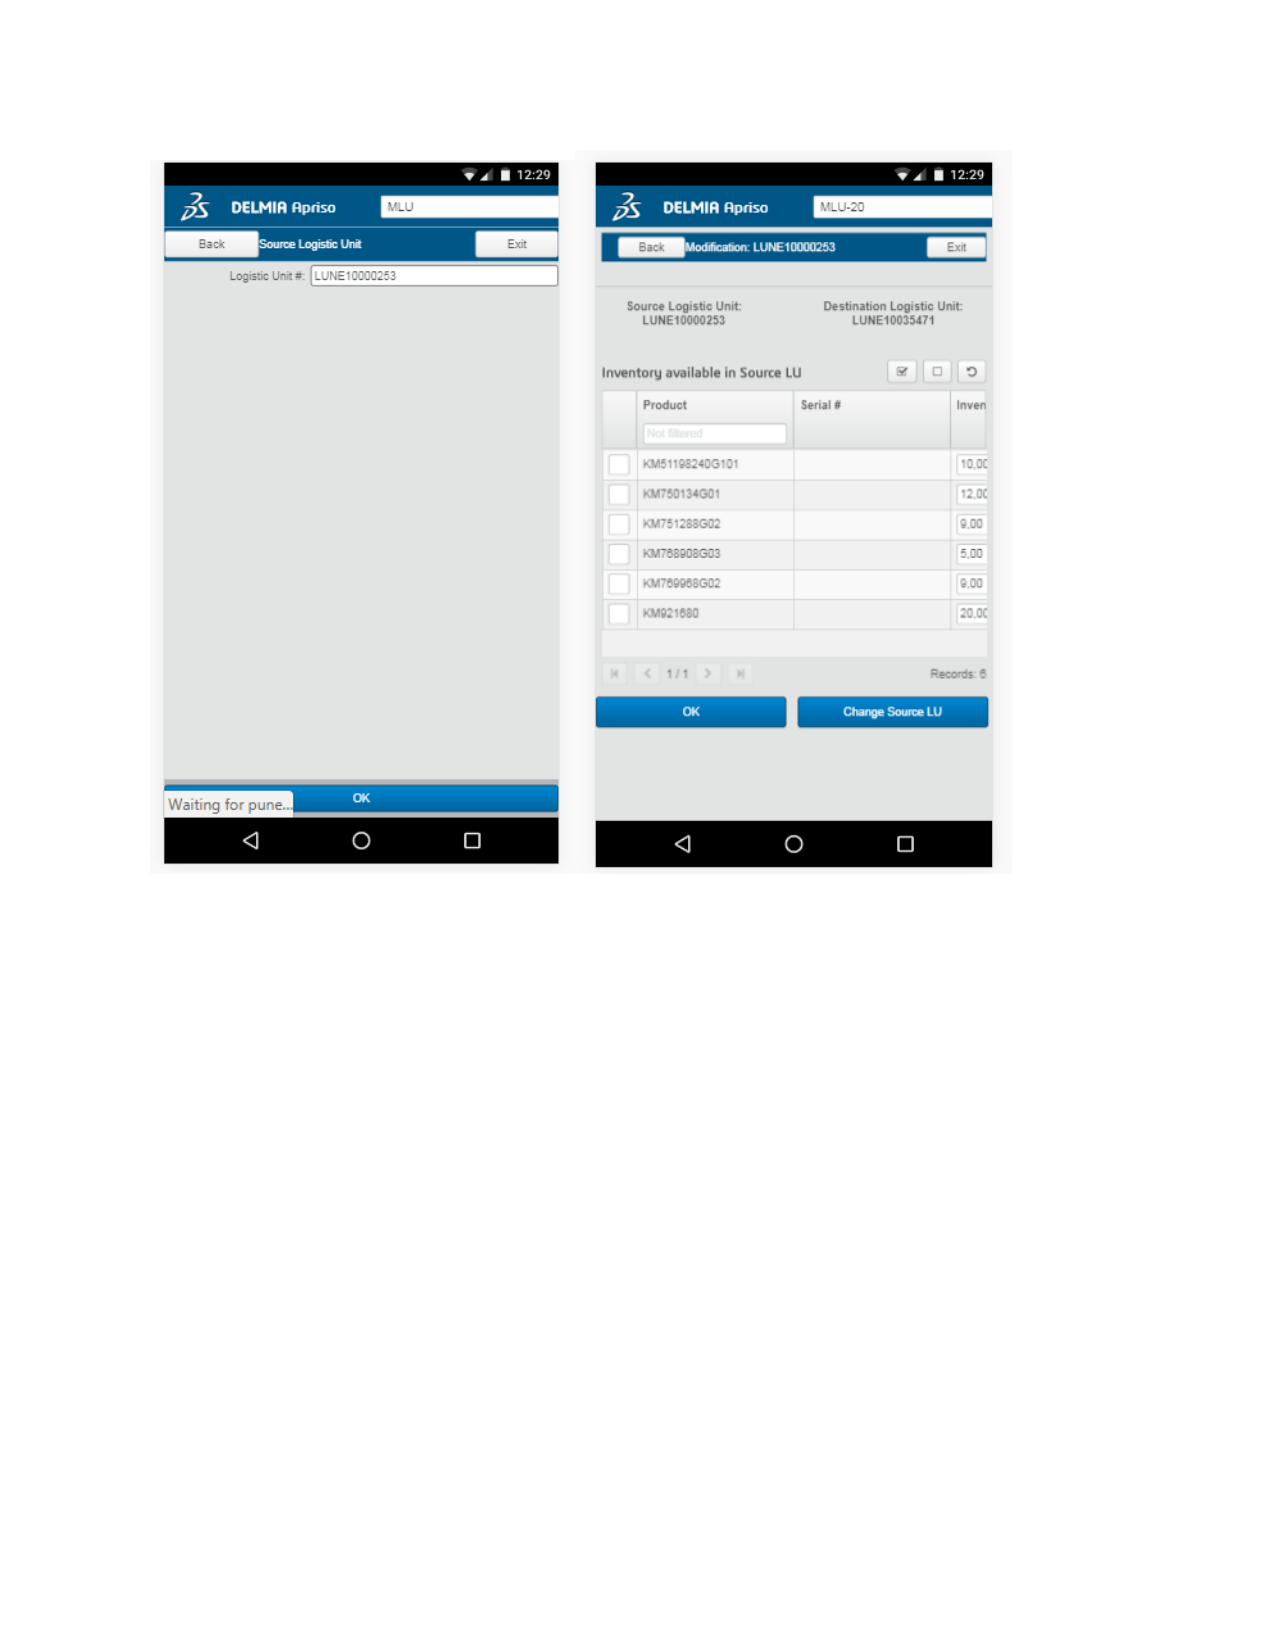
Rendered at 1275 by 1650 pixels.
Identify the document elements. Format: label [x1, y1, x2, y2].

picture [150, 150, 1013, 874]
